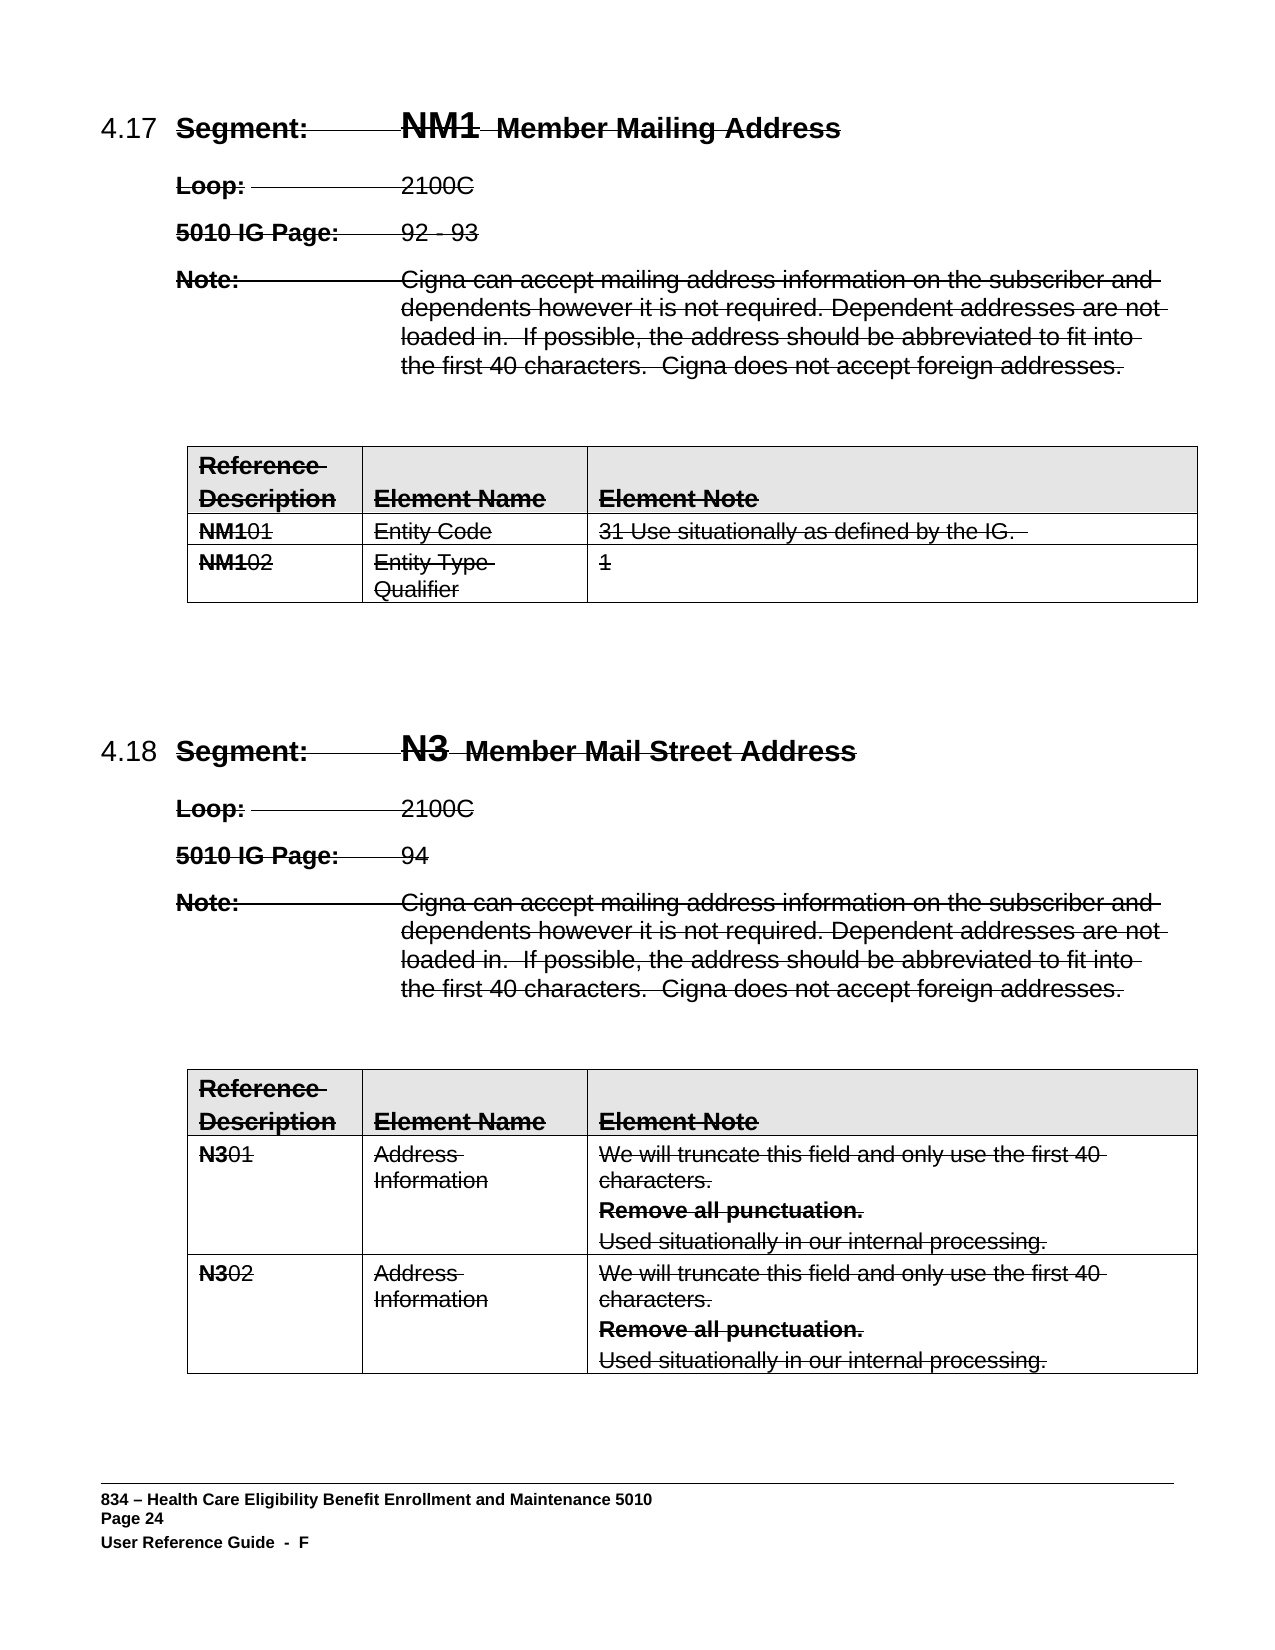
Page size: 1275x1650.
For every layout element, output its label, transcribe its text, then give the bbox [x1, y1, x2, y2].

text 5010 IG Page: 94 [176, 841, 1174, 869]
text Note: Cigna can accept mailing address information on the subscriber and dependents however it is not required. Dependent addresses are not loaded in. If possible, the address should be abbreviated to fit into the first 40 characters. Cigna does not accept foreign addresses. [176, 888, 1174, 1003]
table_cell Entity Code [363, 514, 587, 544]
table_cell N301 [188, 1136, 362, 1254]
table_cell We will truncate this field and only use the first 40 characters. Remove all punctuation. Used situationally in our internal processing. [588, 1136, 1197, 1254]
table_cell 1 [588, 545, 1197, 602]
text Loop: 2100C [176, 171, 1174, 200]
table_cell Address Information [363, 1255, 587, 1373]
table_cell NM101 [188, 514, 362, 544]
table_cell We will truncate this field and only use the first 40 characters. Remove all punctuation. Used situationally in our internal processing. [588, 1255, 1197, 1373]
table_header Element Name [363, 447, 587, 512]
subtitle Segment: N3 Member Mail Street Address [101, 727, 1174, 770]
subtitle Segment: NM1 Member Mailing Address [101, 104, 1174, 147]
table_header Reference Description [188, 1070, 362, 1135]
table_cell Entity Type Qualifier [363, 545, 587, 602]
text Note: Cigna can accept mailing address information on the subscriber and dependents however it is not required. Dependent addresses are not loaded in. If possible, the address should be abbreviated to fit into the first 40 characters. Cigna does not accept foreign addresses. [176, 265, 1174, 380]
table_header Element Name [363, 1070, 587, 1135]
table_cell Address Information [363, 1136, 587, 1254]
table_cell 31 Use situationally as defined by the IG. [588, 514, 1197, 544]
table_header Element Note [588, 447, 1197, 512]
table_header Reference Description [188, 447, 362, 512]
text Loop: 2100C [176, 794, 1174, 823]
table_header Element Note [588, 1070, 1197, 1135]
text 5010 IG Page: 92 - 93 [176, 218, 1174, 247]
table_cell N302 [188, 1255, 362, 1373]
table_cell NM102 [188, 545, 362, 602]
